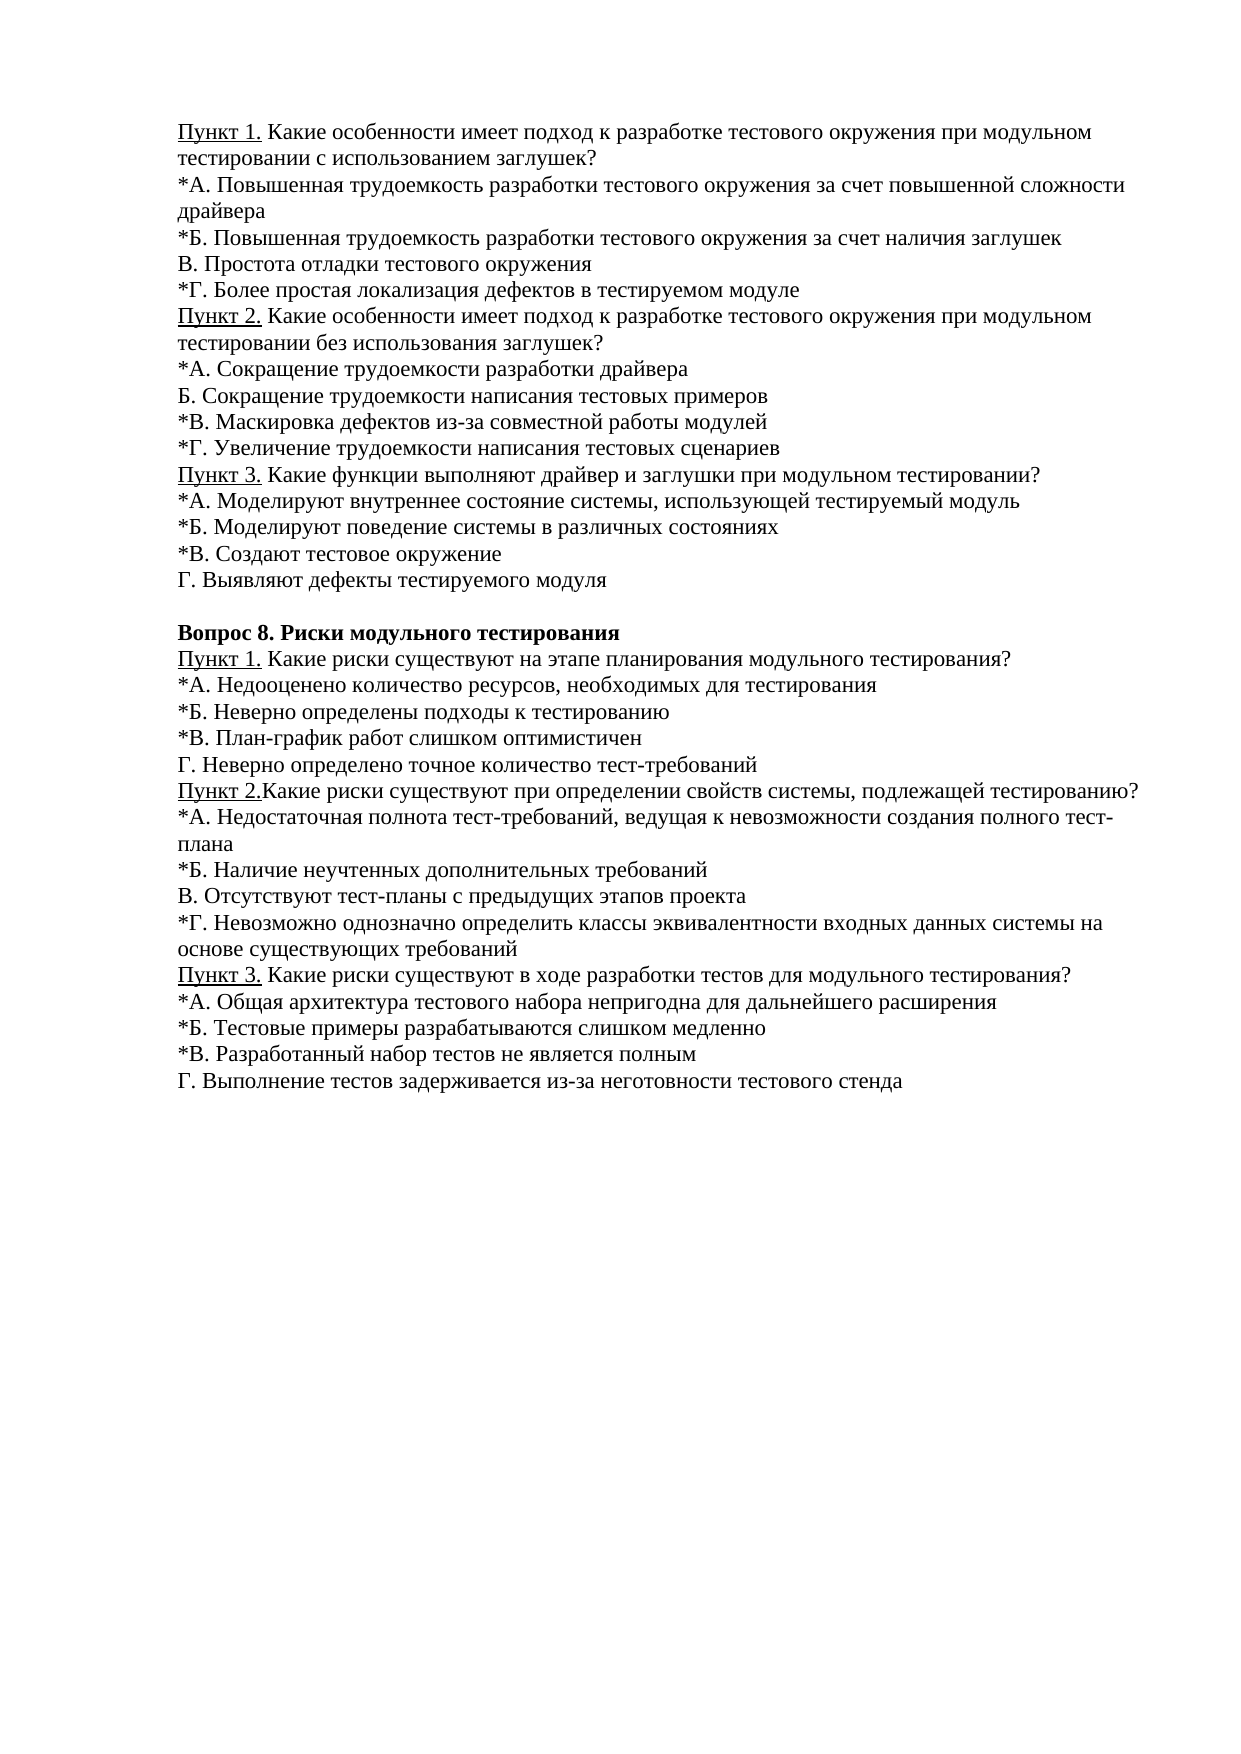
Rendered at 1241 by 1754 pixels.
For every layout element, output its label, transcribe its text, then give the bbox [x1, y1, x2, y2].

text *Г. Невозможно однозначно определить классы эквивалентности входных данных системы на основе существующих требований [177, 909, 1152, 961]
text *Б. Тестовые примеры разрабатываются слишком медленно [177, 1014, 1152, 1041]
text *В. План-график работ слишком оптимистичен [177, 724, 1152, 751]
text *А. Повышенная трудоемкость разработки тестового окружения за счет повышенной сложности драйвера [177, 171, 1152, 223]
text *А. Недооценено количество ресурсов, необходимых для тестирования [177, 672, 1152, 698]
text *Г. Увеличение трудоемкости написания тестовых сценариев [177, 434, 1152, 461]
text *В. Создают тестовое окружение [177, 540, 1152, 566]
text В. Простота отладки тестового окружения [177, 250, 1152, 276]
text *Б. Повышенная трудоемкость разработки тестового окружения за счет наличия заглушек [177, 223, 1152, 250]
text Г. Выявляют дефекты тестируемого модуля [177, 566, 1152, 592]
text Пункт 3. Какие функции выполняют драйвер и заглушки при модульном тестировании? [177, 461, 1152, 487]
text Пункт 2. Какие особенности имеет подход к разработке тестового окружения при модульном тестировании без использования заглушек? [177, 303, 1152, 355]
text Пункт 1. Какие риски существуют на этапе планирования модульного тестирования? [177, 645, 1152, 672]
text Г. Неверно определено точное количество тест-требований [177, 751, 1152, 777]
text Вопрос 8. Риски модульного тестирования [177, 619, 1152, 645]
text Пункт 1. Какие особенности имеет подход к разработке тестового окружения при модульном тестировании с использованием заглушек? [177, 118, 1152, 171]
text *Б. Моделируют поведение системы в различных состояниях [177, 513, 1152, 540]
text Пункт 3. Какие риски существуют в ходе разработки тестов для модульного тестирования? [177, 961, 1152, 988]
text *В. Разработанный набор тестов не является полным [177, 1041, 1152, 1067]
text Б. Сокращение трудоемкости написания тестовых примеров [177, 382, 1152, 408]
text *А. Сокращение трудоемкости разработки драйвера [177, 355, 1152, 382]
text В. Отсутствуют тест-планы с предыдущих этапов проекта [177, 882, 1152, 909]
text *В. Маскировка дефектов из-за совместной работы модулей [177, 408, 1152, 434]
text *Б. Неверно определены подходы к тестированию [177, 698, 1152, 724]
text *А. Моделируют внутреннее состояние системы, использующей тестируемый модуль [177, 487, 1152, 513]
text *А. Общая архитектура тестового набора непригодна для дальнейшего расширения [177, 988, 1152, 1014]
text *Б. Наличие неучтенных дополнительных требований [177, 856, 1152, 882]
text Г. Выполнение тестов задерживается из-за неготовности тестового стенда [177, 1067, 1152, 1093]
text *Г. Более простая локализация дефектов в тестируемом модуле [177, 276, 1152, 303]
text Пункт 2.Какие риски существуют при определении свойств системы, подлежащей тестированию? [177, 777, 1152, 803]
text *А. Недостаточная полнота тест-требований, ведущая к невозможности создания полного тест-плана [177, 803, 1152, 856]
